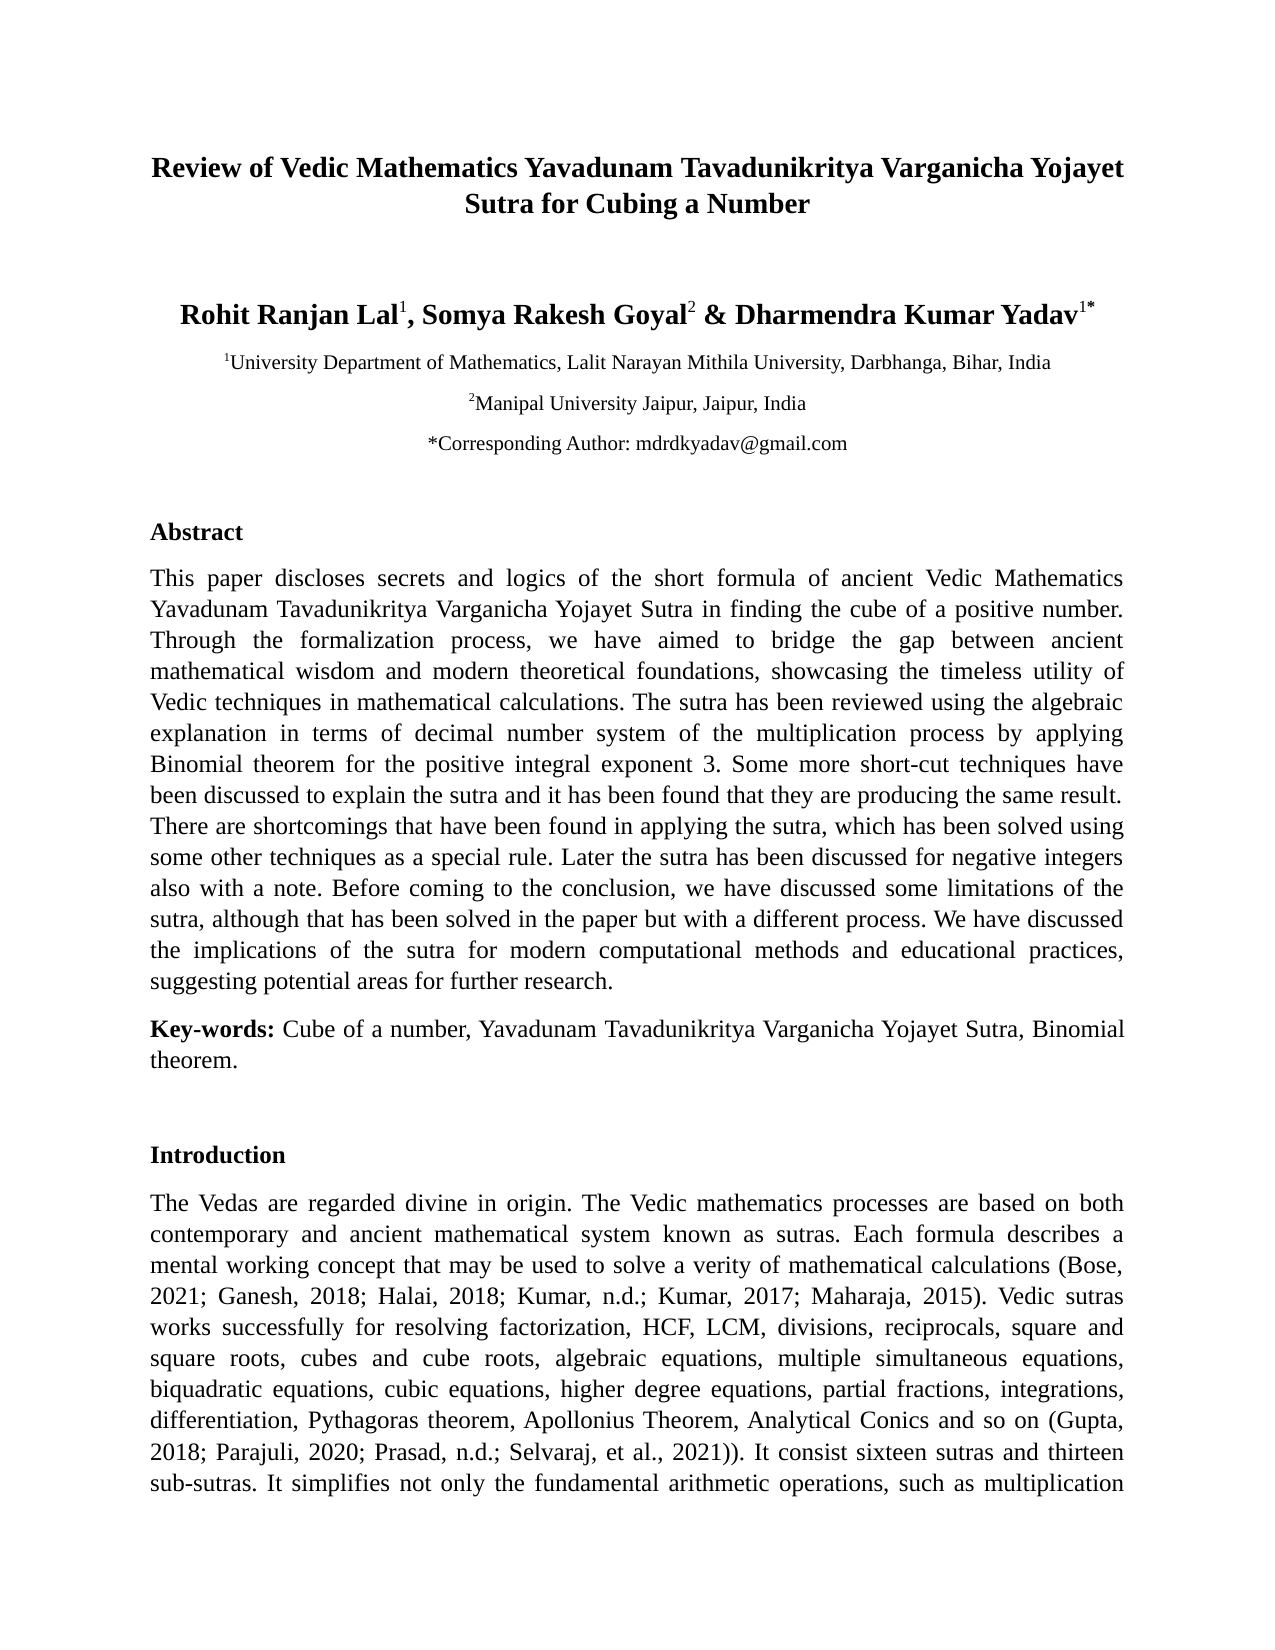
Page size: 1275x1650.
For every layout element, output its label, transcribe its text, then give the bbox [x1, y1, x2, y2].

text Review of Vedic Mathematics Yavadunam Tavadunikritya Varganicha Yojayet Sutra for Cubing a Number [150, 150, 1125, 220]
text 2Manipal University Jaipur, Jaipur, India [150, 391, 1125, 414]
text *Corresponding Author: mdrdkyadav@gmail.com [150, 431, 1125, 455]
text Introduction [150, 1141, 1125, 1169]
text Key-words: Cube of a number, Yavadunam Tavadunikritya Varganicha Yojayet Sutra, Binomial theorem. [150, 1014, 1125, 1074]
text 1University Department of Mathematics, Lalit Narayan Mithila University, Darbhanga, Bihar, India [150, 350, 1125, 374]
text Rohit Ranjan Lal1, Somya Rakesh Goyal2 & Dharmendra Kumar Yadav1* [150, 297, 1125, 331]
text This paper discloses secrets and logics of the short formula of ancient Vedic Mathematics Yavadunam Tavadunikritya Varganicha Yojayet Sutra in finding the cube of a positive number. Through the formalization process, we have aimed to bridge the gap between ancient mathematical wisdom and modern theoretical foundations, showcasing the timeless utility of Vedic techniques in mathematical calculations. The sutra has been reviewed using the algebraic explanation in terms of decimal number system of the multiplication process by applying Binomial theorem for the positive integral exponent 3. Some more short-cut techniques have been discussed to explain the sutra and it has been found that they are producing the same result. There are shortcomings that have been found in applying the sutra, which has been solved using some other techniques as a special rule. Later the sutra has been discussed for negative integers also with a note. Before coming to the conclusion, we have discussed some limitations of the sutra, although that has been solved in the paper but with a different process. We have discussed the implications of the sutra for modern computational methods and educational practices, suggesting potential areas for further research. [150, 563, 1125, 995]
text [150, 1188, 1125, 1496]
text Abstract [150, 517, 1125, 546]
